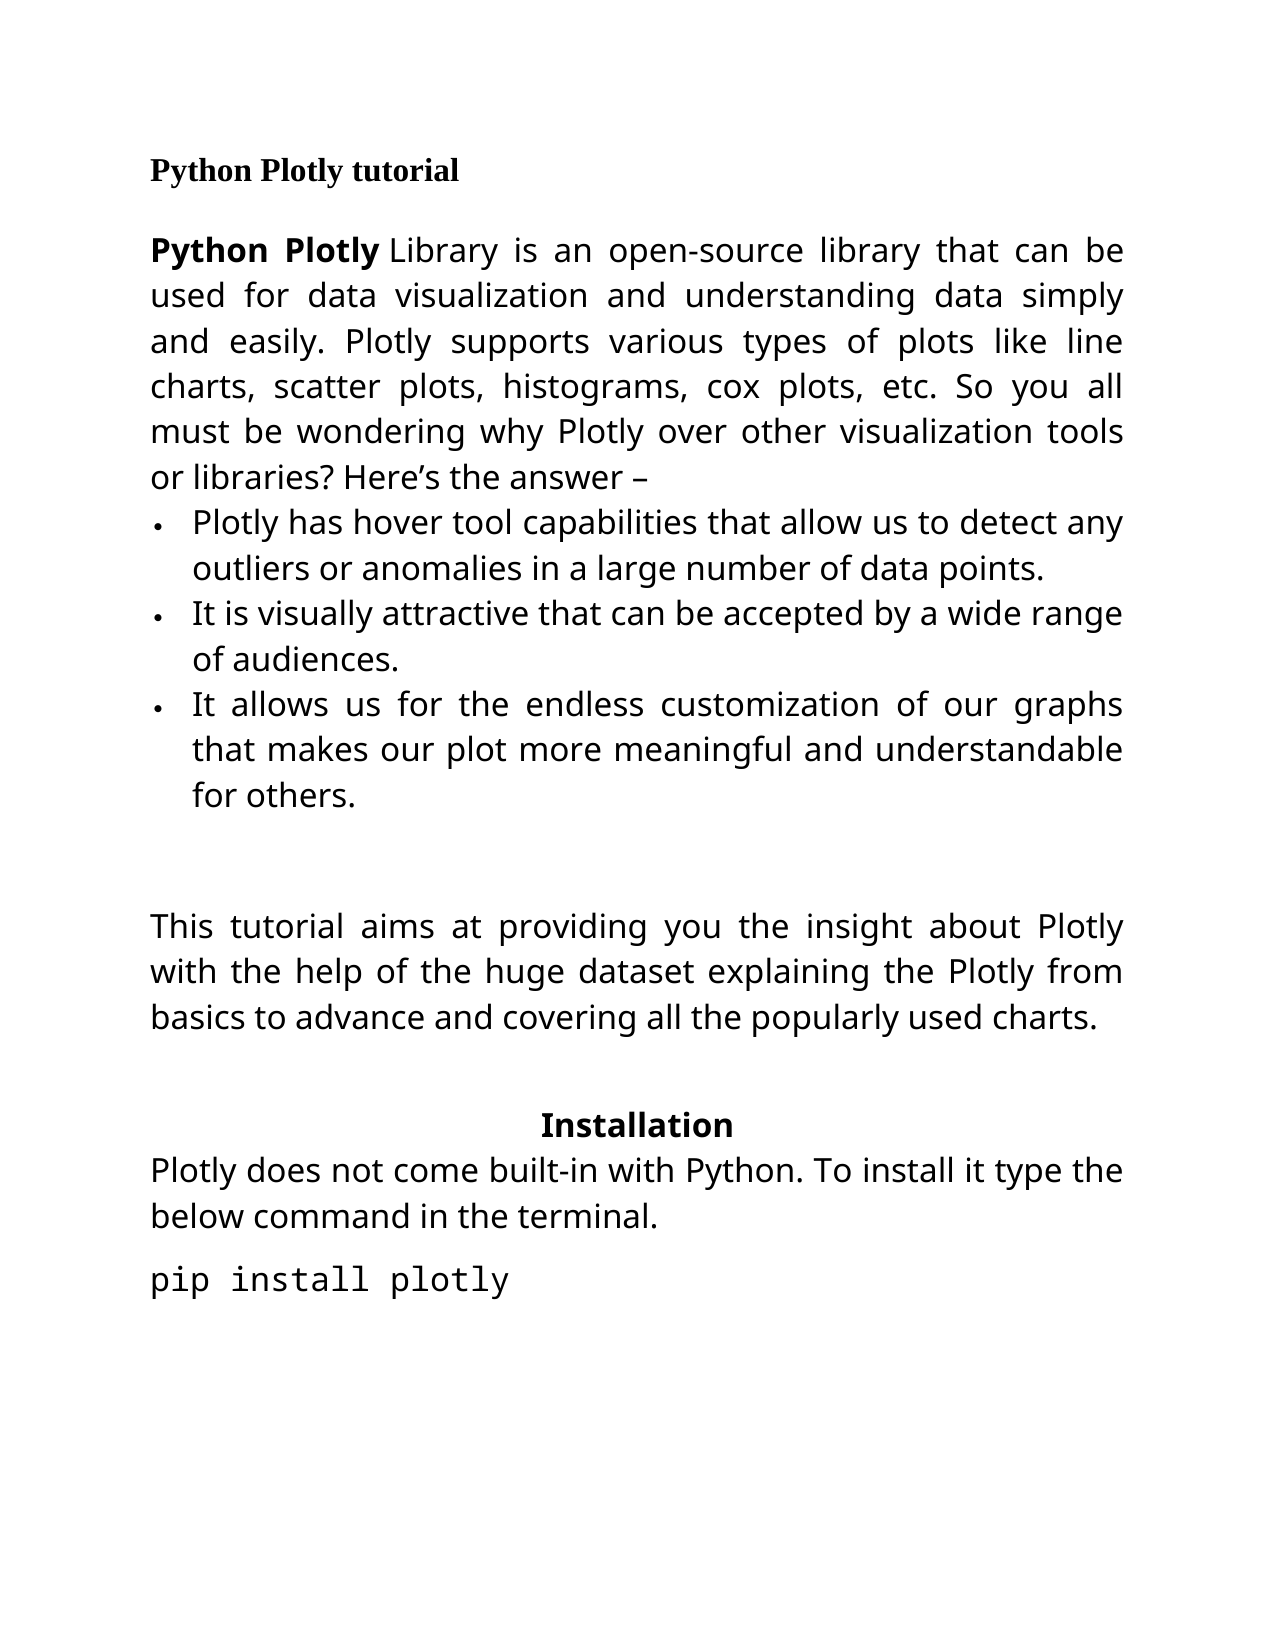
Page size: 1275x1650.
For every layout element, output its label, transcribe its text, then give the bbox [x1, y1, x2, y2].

text This tutorial aims at providing you the insight about Plotly with the help of the huge dataset explaining the Plotly from basics to advance and covering all the popularly used charts. [150, 903, 1125, 1039]
list Plotly has hover tool capabilities that allow us to detect any outliers or anomalies in a large number of data points. [154, 499, 1125, 590]
text Plotly does not come built-in with Python. To install it type the below command in the terminal. [150, 1147, 1125, 1238]
list It is visually attractive that can be accepted by a wide range of audiences. [154, 590, 1125, 681]
text pip install plotly [150, 1255, 1125, 1301]
text Python Plotly tutorial [150, 150, 1125, 188]
list It allows us for the endless customization of our graphs that makes our plot more meaningful and understandable for others. [154, 681, 1125, 817]
text Python Plotly Library is an open-source library that can be used for data visualization and understanding data simply and easily. Plotly supports various types of plots like line charts, scatter plots, histograms, cox plots, etc. So you all must be wondering why Plotly over other visualization tools or libraries? Here’s the answer – [150, 227, 1125, 499]
text Installation [150, 1102, 1125, 1147]
